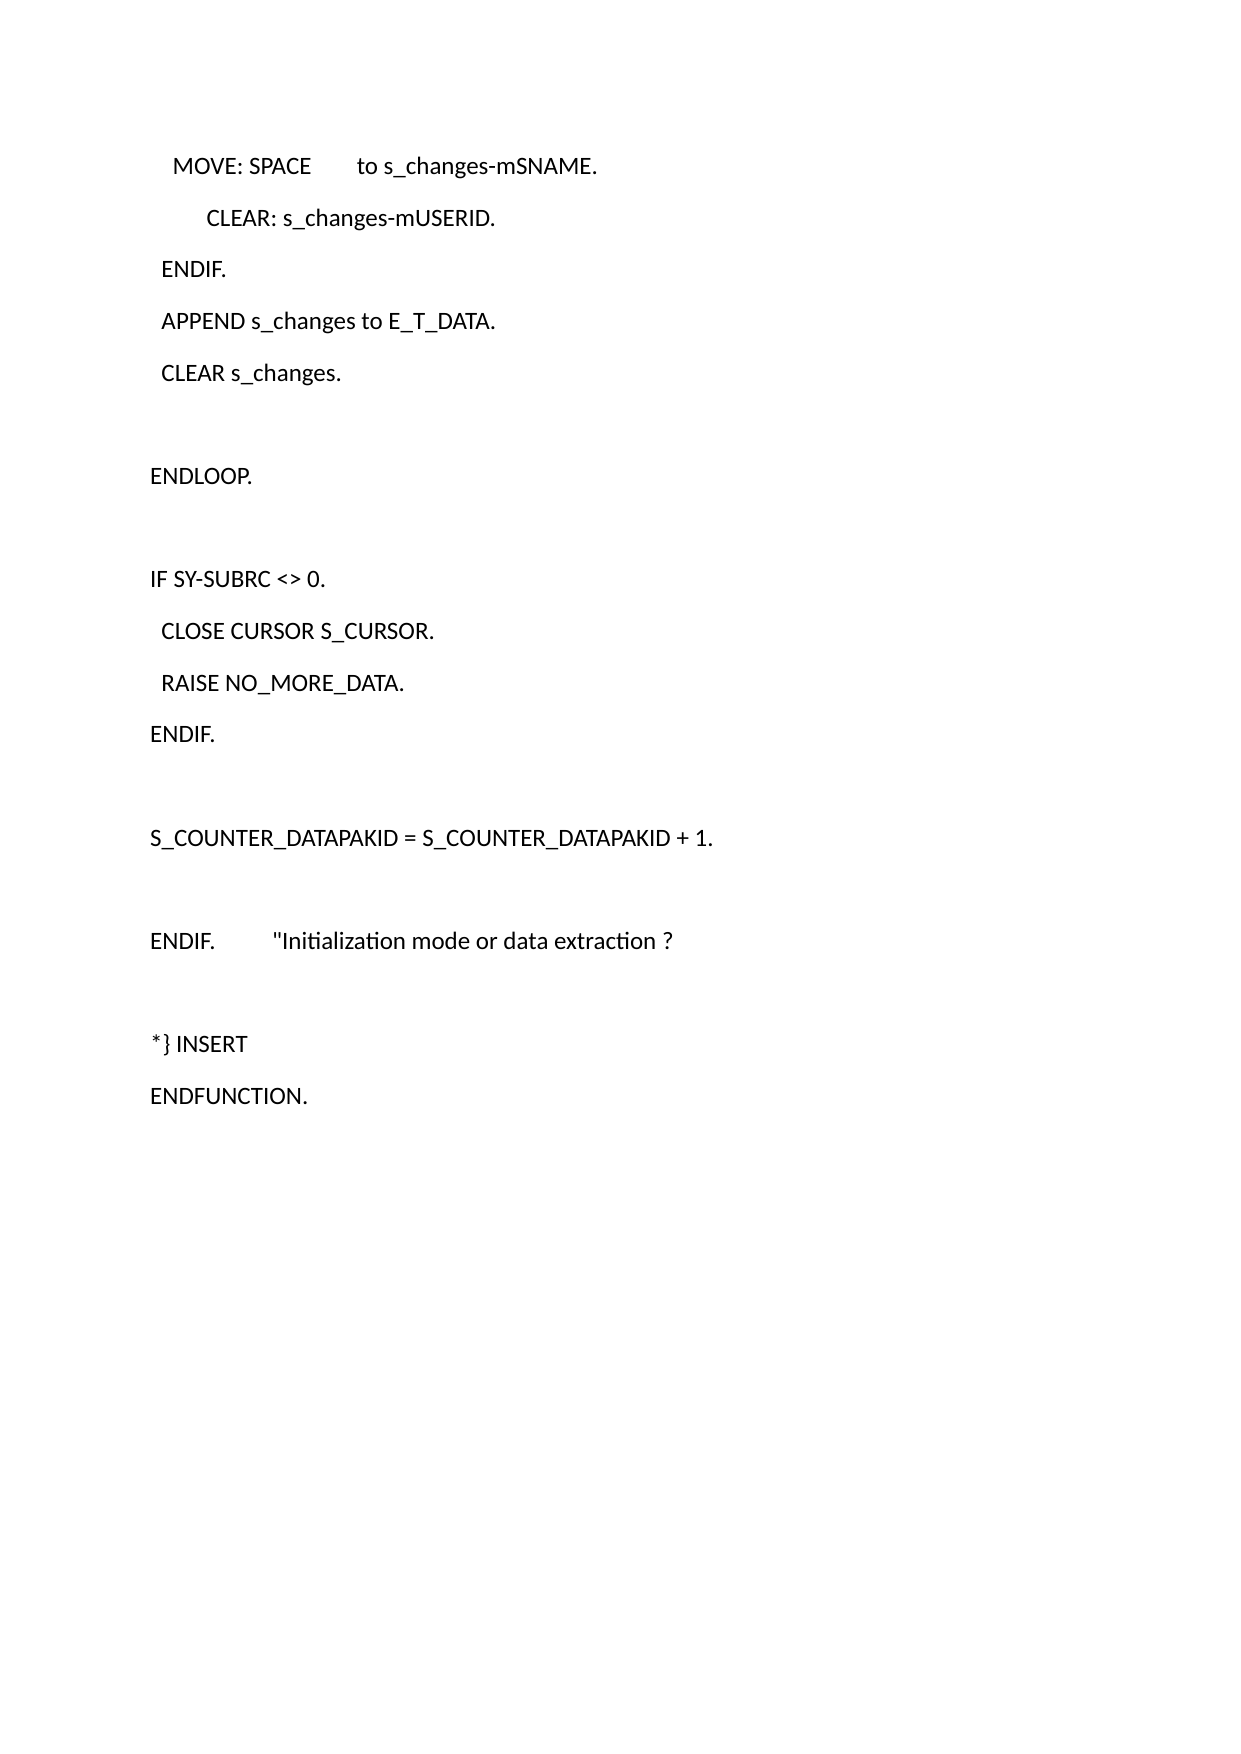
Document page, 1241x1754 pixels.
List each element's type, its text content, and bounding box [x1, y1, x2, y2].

text *} INSERT [150, 1028, 1090, 1059]
text IF SY-SUBRC <> 0. [150, 563, 1090, 594]
text CLOSE CURSOR S_CURSOR. [150, 615, 1090, 646]
text RAISE NO_MORE_DATA. [150, 667, 1090, 697]
text ENDFUNCTION. [150, 1080, 1090, 1111]
text MOVE: SPACE to s_changes-mSNAME. [150, 150, 1090, 181]
text APPEND s_changes to E_T_DATA. [150, 305, 1090, 336]
text ENDIF. "Initialization mode or data extraction ? [150, 925, 1090, 956]
text ENDIF. [150, 253, 1090, 284]
text CLEAR s_changes. [150, 357, 1090, 387]
text S_COUNTER_DATAPAKID = S_COUNTER_DATAPAKID + 1. [150, 822, 1090, 852]
text ENDIF. [150, 718, 1090, 749]
text CLEAR: s_changes-mUSERID. [150, 202, 1090, 232]
text ENDLOOP. [150, 460, 1090, 491]
